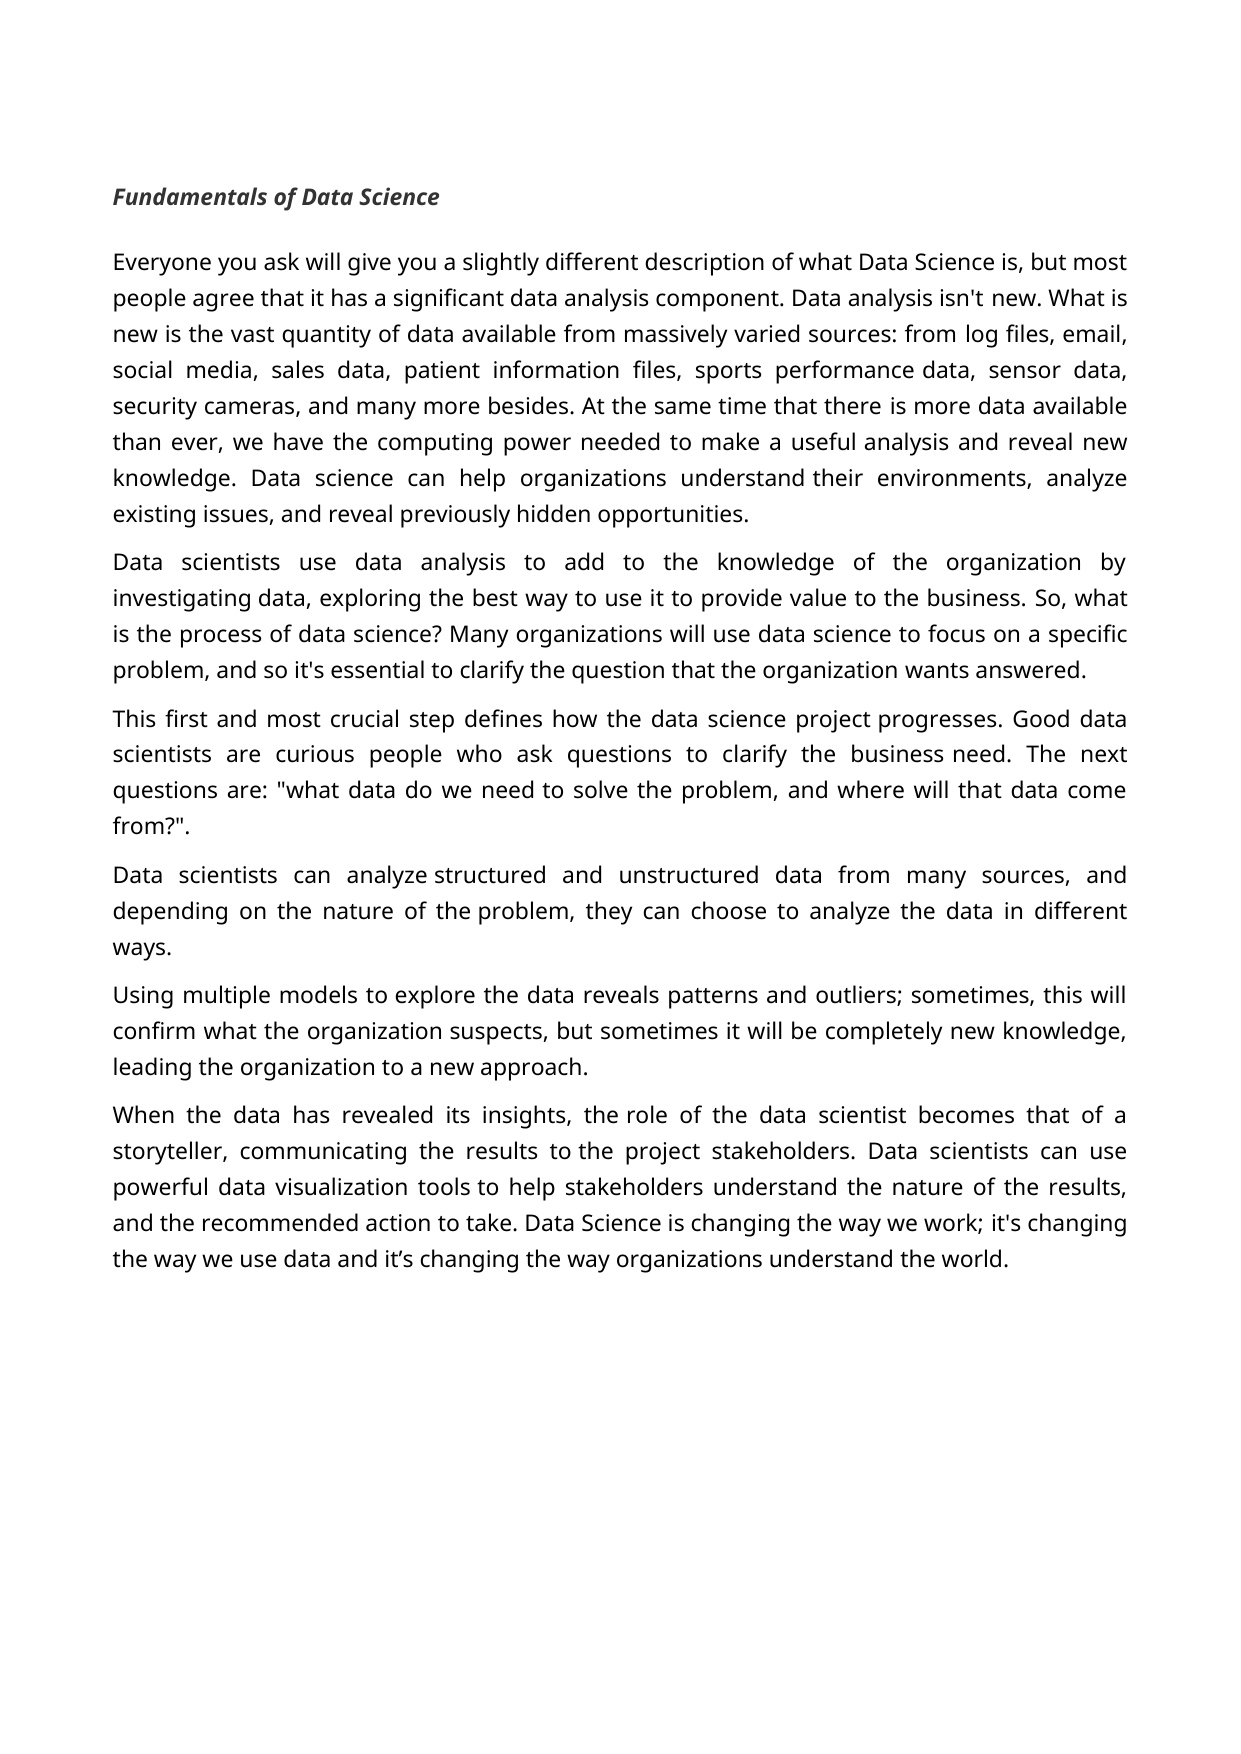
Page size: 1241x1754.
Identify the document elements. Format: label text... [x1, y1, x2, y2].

text Using multiple models to explore the data reveals patterns and outliers; sometimes, this will confirm what the organization suspects, but sometimes it will be completely new knowledge, leading the organization to a new approach. [112, 979, 1128, 1082]
text This first and most crucial step defines how the data science project progresses. Good data scientists are curious people who ask questions to clarify the business need. The next questions are: "what data do we need to solve the problem, and where will that data come from?". [112, 702, 1128, 842]
text Everyone you ask will give you a slightly different description of what Data Science is, but most people agree that it has a significant data analysis component. Data analysis isn't new. What is new is the vast quantity of data available from massively varied sources: from log files, email, social media, sales data, patient information files, sports performance data, sensor data, security cameras, and many more besides. At the same time that there is more data available than ever, we have the computing power needed to make a useful analysis and reveal new knowledge. Data science can help organizations understand their environments, analyze existing issues, and reveal previously hidden opportunities. [112, 246, 1128, 529]
text When the data has revealed its insights, the role of the data scientist becomes that of a storyteller, communicating the results to the project stakeholders. Data scientists can use powerful data visualization tools to help stakeholders understand the nature of the results, and the recommended action to take. Data Science is changing the way we work; it's changing the way we use data and it’s changing the way organizations understand the world. [112, 1099, 1128, 1274]
subtitle Fundamentals of Data Science [112, 181, 1128, 212]
text Data scientists use data analysis to add to the knowledge of the organization by investigating data, exploring the best way to use it to provide value to the business. So, what is the process of data science? Many organizations will use data science to focus on a specific problem, and so it's essential to clarify the question that the organization wants answered. [112, 546, 1128, 685]
text Data scientists can analyze structured and unstructured data from many sources, and depending on the nature of the problem, they can choose to analyze the data in different ways. [112, 859, 1128, 962]
